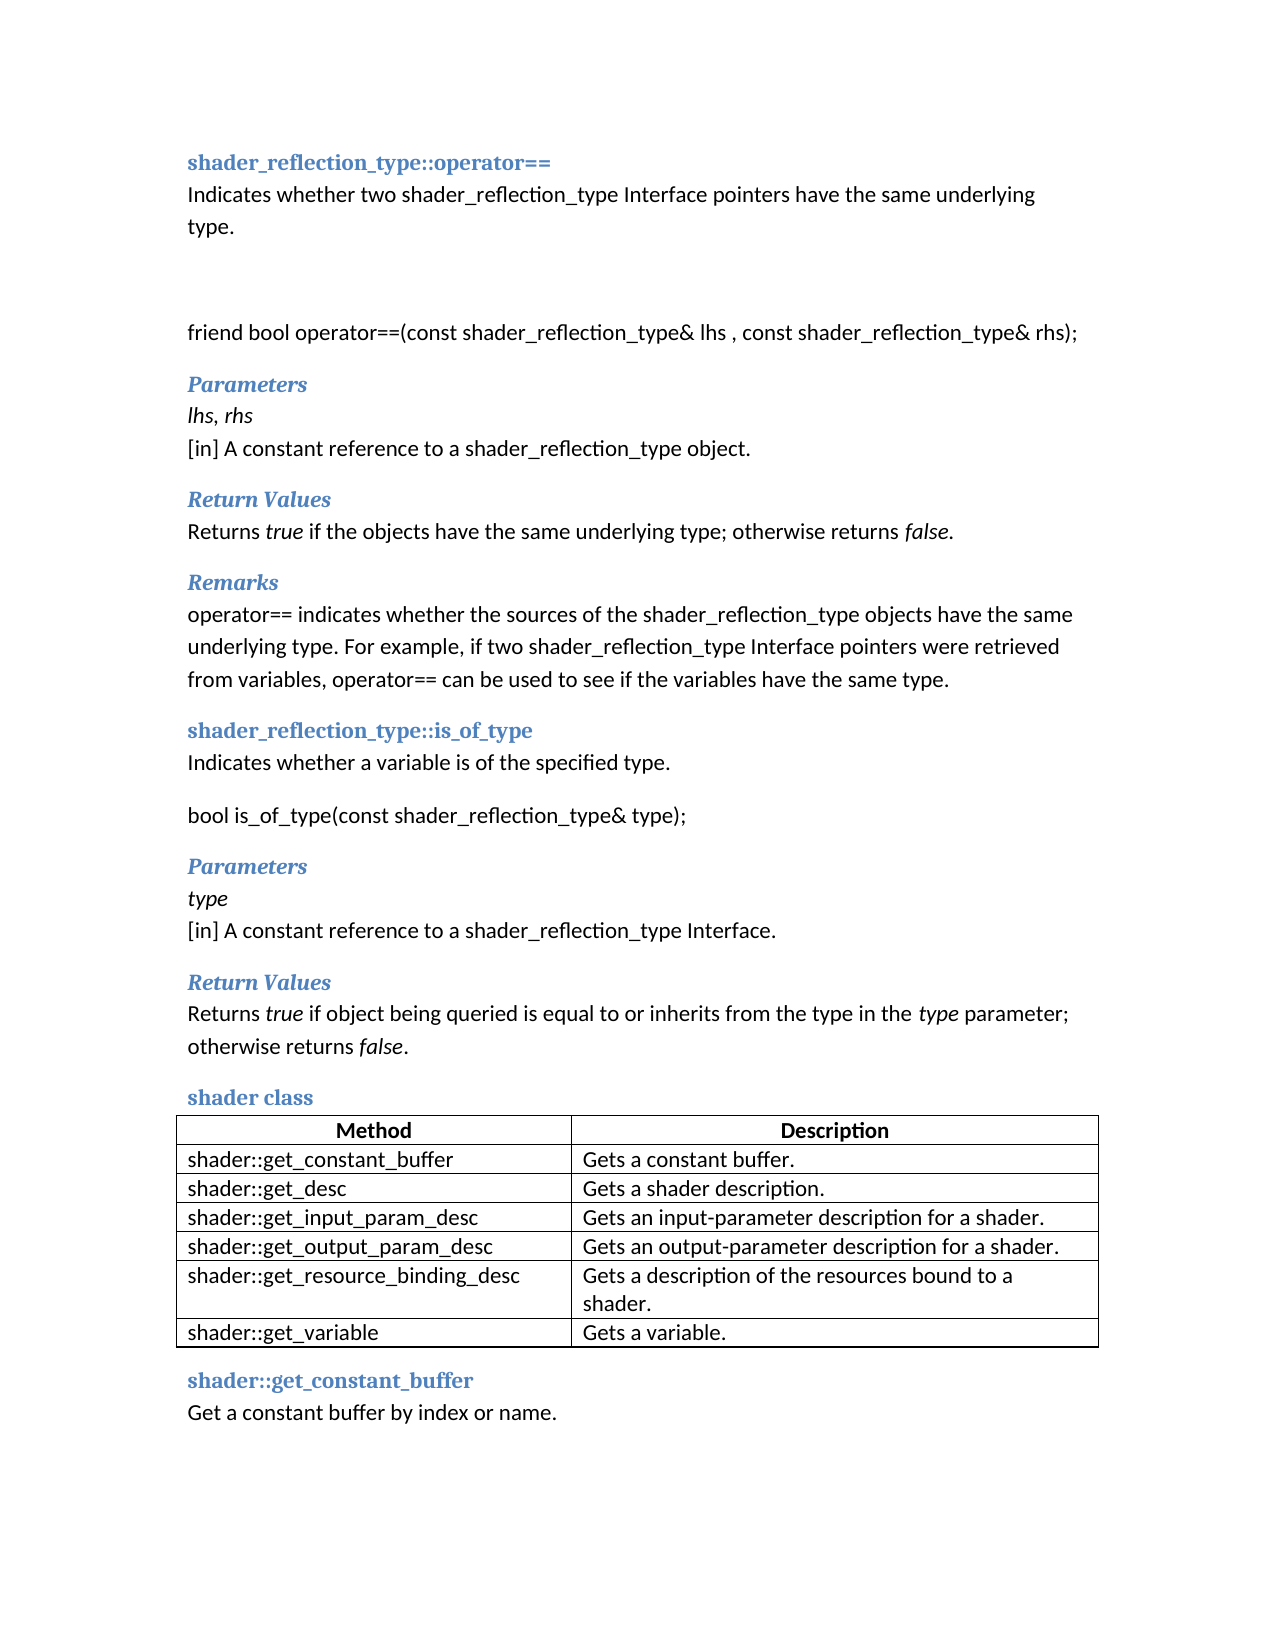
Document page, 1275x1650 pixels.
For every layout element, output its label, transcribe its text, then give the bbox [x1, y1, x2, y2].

subtitle Parameters [187, 854, 1087, 880]
table_cell shader::get_output_param_desc [177, 1232, 571, 1260]
subtitle Remarks [187, 570, 1087, 596]
table_header Description [572, 1116, 1098, 1144]
text Get a constant buffer by index or name. [187, 1398, 1087, 1427]
text friend bool operator==(const shader_reflection_type& lhs , const shader_reflection_type& rhs); [187, 318, 1087, 346]
text Indicates whether a variable is of the specified type. [187, 748, 1087, 776]
subtitle shader_reflection_type::is_of_type [187, 718, 1087, 744]
subtitle shader_reflection_type::operator== [187, 150, 1087, 176]
table_cell Gets a variable. [572, 1319, 1098, 1346]
text Indicates whether two shader_reflection_type Interface pointers have the same underlying type. [187, 180, 1087, 240]
text Returns true if the objects have the same underlying type; otherwise returns false. [187, 517, 1087, 545]
subtitle Return Values [187, 487, 1087, 513]
text bool is_of_type(const shader_reflection_type& type); [187, 801, 1087, 829]
table_cell shader::get_resource_binding_desc [177, 1261, 571, 1317]
subtitle Parameters [187, 371, 1087, 398]
subtitle Return Values [187, 969, 1087, 996]
subtitle shader::get_constant_buffer [187, 1368, 1087, 1395]
table_cell shader::get_variable [177, 1319, 571, 1346]
text Returns true if object being queried is equal to or inherits from the type in the type parameter; otherwise returns false. [187, 999, 1087, 1060]
text operator== indicates whether the sources of the shader_reflection_type objects have the same underlying type. For example, if two shader_reflection_type Interface pointers were retrieved from variables, operator== can be used to see if the variables have the same type. [187, 600, 1087, 693]
subtitle shader class [187, 1085, 1087, 1111]
table_cell Gets a constant buffer. [572, 1145, 1098, 1173]
table_cell Gets a shader description. [572, 1174, 1098, 1202]
table_cell shader::get_desc [177, 1174, 571, 1202]
text type [in] A constant reference to a shader_reflection_type Interface. [187, 884, 1087, 944]
table_cell shader::get_constant_buffer [177, 1145, 571, 1173]
table_header Method [177, 1116, 571, 1144]
table_cell Gets an input-parameter description for a shader. [572, 1203, 1098, 1231]
table_cell Gets an output-parameter description for a shader. [572, 1232, 1098, 1260]
table_cell Gets a description of the resources bound to a shader. [572, 1261, 1098, 1317]
table_cell shader::get_input_param_desc [177, 1203, 571, 1231]
text lhs, rhs [in] A constant reference to a shader_reflection_type object. [187, 402, 1087, 462]
